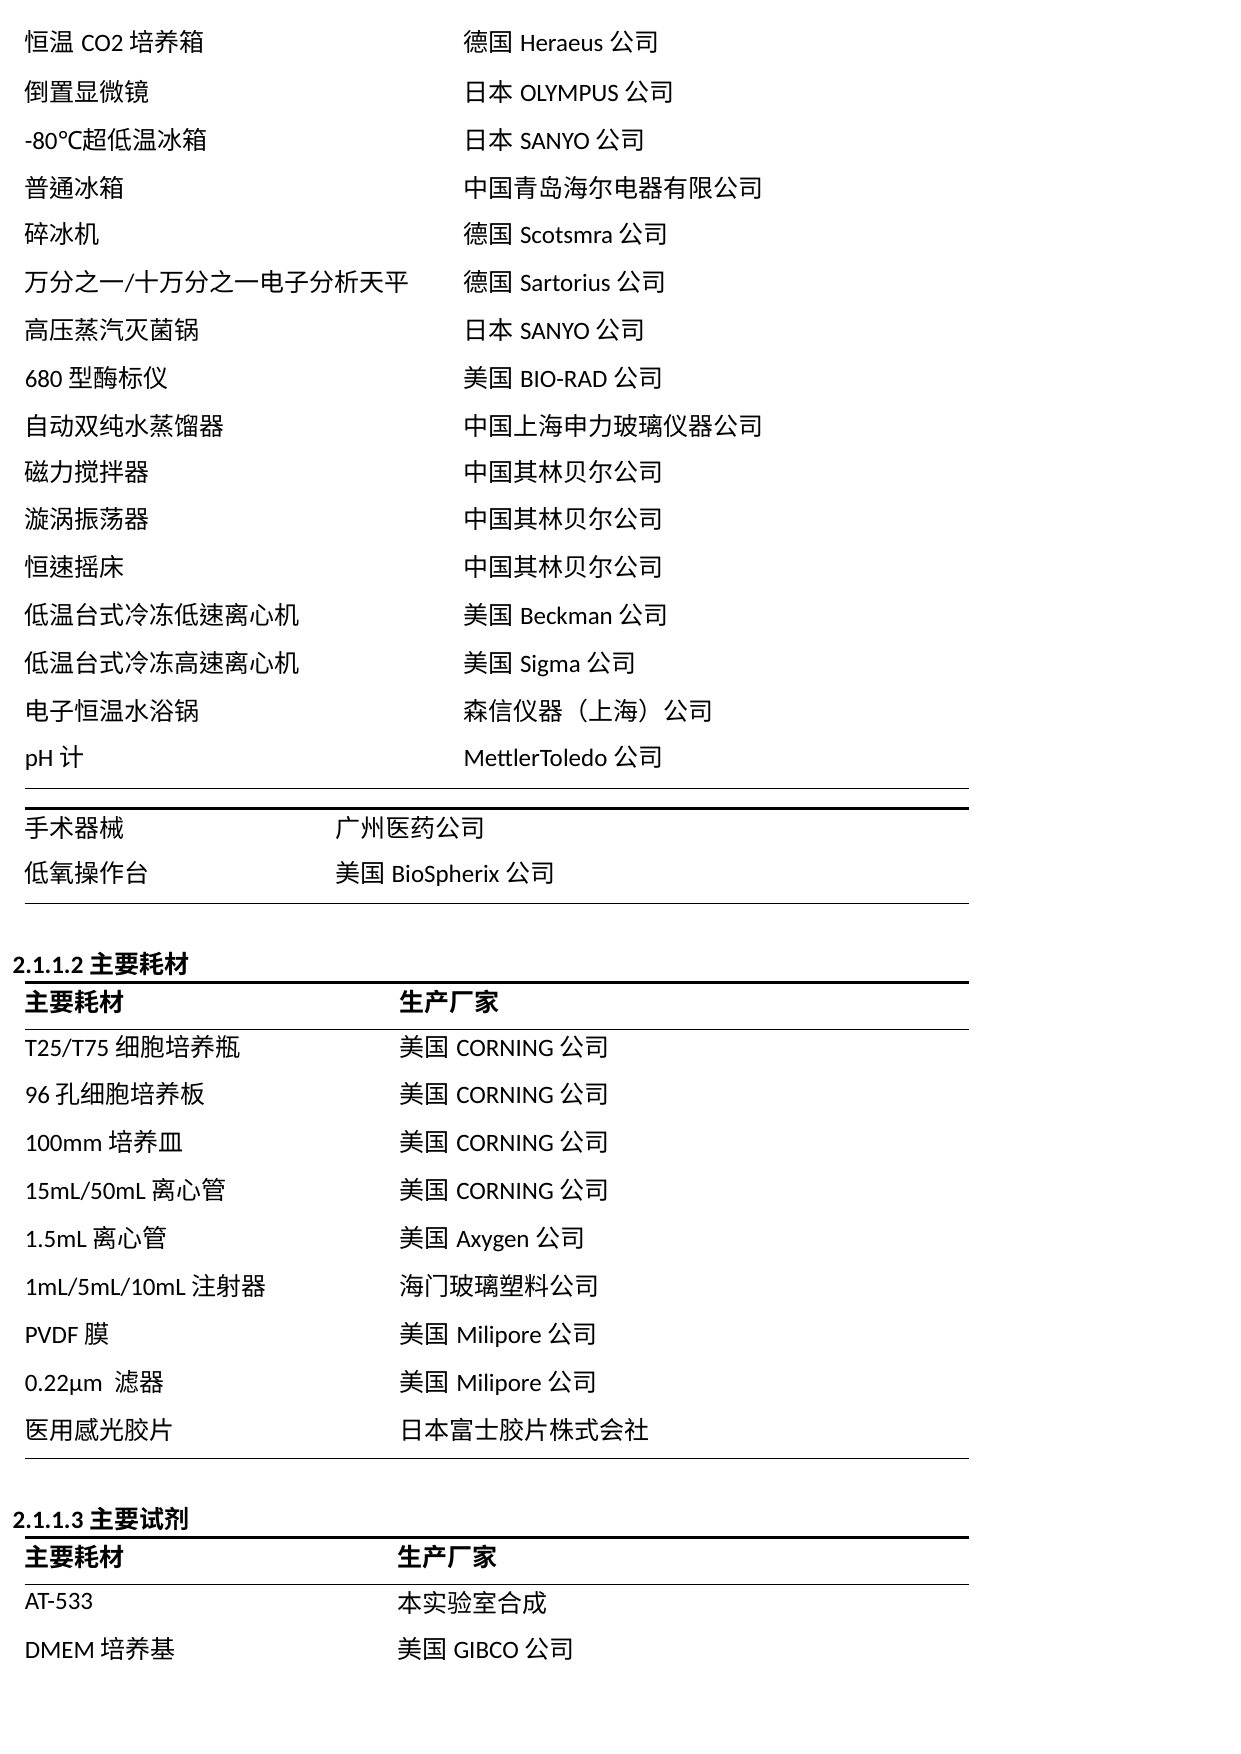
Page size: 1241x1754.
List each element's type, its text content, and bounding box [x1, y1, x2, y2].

table_cell 美国 CORNING 公司 [400, 1173, 969, 1221]
table_cell pH 计 [25, 740, 463, 787]
table_cell 倒置显微镜 [25, 75, 463, 123]
table_cell 低氧操作台 [25, 855, 335, 903]
table_cell 低温台式冷冻低速离心机 [25, 598, 463, 646]
table_cell PVDF 膜 [25, 1317, 399, 1364]
table_cell 日本富士胶片株式会社 [400, 1413, 969, 1458]
table_cell DMEM 培养基 [25, 1632, 397, 1680]
table_cell 中国其林贝尔公司 [463, 502, 969, 550]
table_cell 磁力搅拌器 [25, 454, 463, 502]
table_header 生产厂家 [400, 984, 969, 1029]
table_cell 日本 SANYO 公司 [463, 313, 969, 360]
table_cell 本实验室合成 [397, 1585, 969, 1632]
table_cell -80℃超低温冰箱 [25, 123, 463, 171]
table_cell 低温台式冷冻高速离心机 [25, 646, 463, 694]
table_cell 美国 BioSpherix 公司 [335, 855, 969, 903]
table_cell 美国 Beckman 公司 [463, 598, 969, 646]
table_cell 高压蒸汽灭菌锅 [25, 313, 463, 360]
table_cell 自动双纯水蒸馏器 [25, 408, 463, 454]
table_cell 0.22μm 滤器 [25, 1365, 399, 1412]
table_cell 恒速摇床 [25, 550, 463, 598]
table_header 生产厂家 [397, 1539, 969, 1584]
table_cell 德国 Sartorius 公司 [463, 265, 969, 312]
table_cell 美国 CORNING 公司 [400, 1077, 969, 1125]
table_cell 森信仪器（上海）公司 [463, 694, 969, 739]
subtitle 2.1.1.2 主要耗材 [12, 947, 1240, 981]
table_cell 1mL/5mL/10mL 注射器 [25, 1269, 399, 1317]
table_cell 美国 Sigma 公司 [463, 646, 969, 694]
table_header 主要耗材 [25, 984, 399, 1029]
table_cell 美国 Milipore 公司 [400, 1365, 969, 1412]
table_header 主要耗材 [25, 1539, 397, 1584]
table_cell AT-533 [25, 1585, 397, 1632]
table_cell 德国 Heraeus 公司 [463, 25, 969, 75]
table_cell 中国青岛海尔电器有限公司 [463, 171, 969, 217]
table_cell 美国 GIBCO 公司 [397, 1632, 969, 1680]
table_cell 15mL/50mL 离心管 [25, 1173, 399, 1221]
table_cell MettlerToledo 公司 [463, 740, 969, 787]
table_cell 德国 Scotsmra 公司 [463, 217, 969, 264]
table_cell 96 孔细胞培养板 [25, 1077, 399, 1125]
table_cell 海门玻璃塑料公司 [400, 1269, 969, 1317]
table_cell 美国 BIO-RAD 公司 [463, 360, 969, 408]
table_cell 680 型酶标仪 [25, 360, 463, 408]
table_cell 医用感光胶片 [25, 1413, 399, 1458]
table_cell 中国其林贝尔公司 [463, 454, 969, 502]
table_cell 碎冰机 [25, 217, 463, 264]
table_cell 中国上海申力玻璃仪器公司 [463, 408, 969, 454]
table_cell 100mm 培养皿 [25, 1125, 399, 1173]
subtitle 2.1.1.3 主要试剂 [12, 1502, 1240, 1536]
table_header 广州医药公司 [335, 810, 969, 855]
table_cell T25/T75 细胞培养瓶 [25, 1030, 399, 1077]
table_cell 日本 SANYO 公司 [463, 123, 969, 171]
table_cell 普通冰箱 [25, 171, 463, 217]
table_cell 万分之一/十万分之一电子分析天平 [25, 265, 463, 312]
table_cell 美国 Milipore 公司 [400, 1317, 969, 1364]
table_header 手术器械 [25, 810, 335, 855]
table_cell 中国其林贝尔公司 [463, 550, 969, 598]
table_cell 漩涡振荡器 [25, 502, 463, 550]
table_cell 美国 Axygen 公司 [400, 1221, 969, 1269]
table_cell 电子恒温水浴锅 [25, 694, 463, 739]
table_cell 日本 OLYMPUS 公司 [463, 75, 969, 123]
table_cell 1.5mL 离心管 [25, 1221, 399, 1269]
table_cell 美国 CORNING 公司 [400, 1030, 969, 1077]
table_cell 恒温 CO2 培养箱 [25, 25, 463, 75]
table_cell 美国 CORNING 公司 [400, 1125, 969, 1173]
